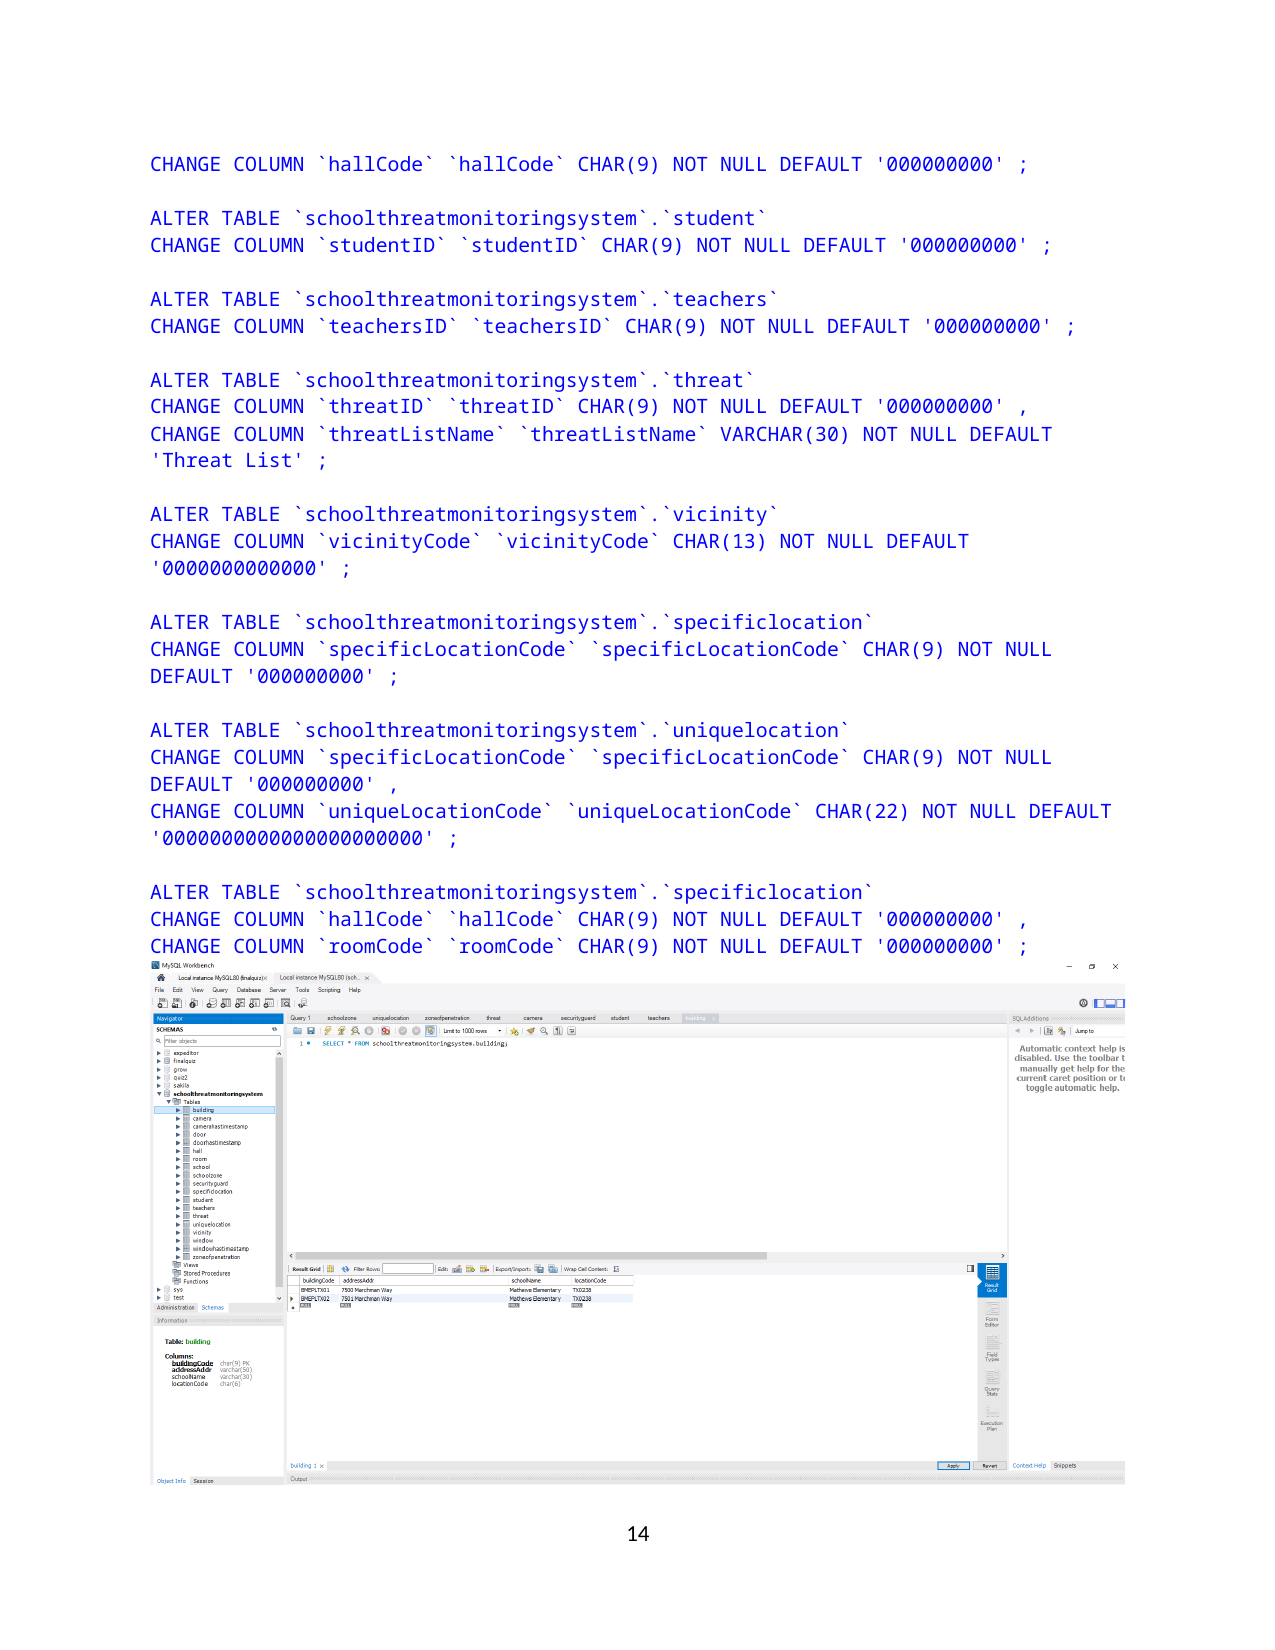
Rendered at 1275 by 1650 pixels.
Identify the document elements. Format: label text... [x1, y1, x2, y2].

text ALTER TABLE `schoolthreatmonitoringsystem`.`specificlocation` [150, 609, 1125, 636]
text CHANGE COLUMN `specificLocationCode` `specificLocationCode` CHAR(9) NOT NULL DEFAULT '000000000' , [150, 743, 1125, 797]
text ALTER TABLE `schoolthreatmonitoringsystem`.`teachers` [150, 285, 1125, 312]
text CHANGE COLUMN `uniqueLocationCode` `uniqueLocationCode` CHAR(22) NOT NULL DEFAULT '0000000000000000000000' ; [150, 797, 1125, 851]
picture [150, 959, 1125, 1485]
text CHANGE COLUMN `threatListName` `threatListName` VARCHAR(30) NOT NULL DEFAULT 'Threat List' ; [150, 420, 1125, 474]
text CHANGE COLUMN `roomCode` `roomCode` CHAR(9) NOT NULL DEFAULT '000000000' ; [150, 932, 1125, 959]
text CHANGE COLUMN `hallCode` `hallCode` CHAR(9) NOT NULL DEFAULT '000000000' ; [150, 150, 1125, 177]
text CHANGE COLUMN `vicinityCode` `vicinityCode` CHAR(13) NOT NULL DEFAULT '0000000000000' ; [150, 528, 1125, 582]
text CHANGE COLUMN `studentID` `studentID` CHAR(9) NOT NULL DEFAULT '000000000' ; [150, 231, 1125, 258]
text ALTER TABLE `schoolthreatmonitoringsystem`.`specificlocation` [150, 878, 1125, 905]
text ALTER TABLE `schoolthreatmonitoringsystem`.`uniquelocation` [150, 717, 1125, 743]
text ALTER TABLE `schoolthreatmonitoringsystem`.`threat` [150, 366, 1125, 393]
text CHANGE COLUMN `teachersID` `teachersID` CHAR(9) NOT NULL DEFAULT '000000000' ; [150, 312, 1125, 339]
text ALTER TABLE `schoolthreatmonitoringsystem`.`vicinity` [150, 501, 1125, 528]
text CHANGE COLUMN `threatID` `threatID` CHAR(9) NOT NULL DEFAULT '000000000' , [150, 393, 1125, 420]
text CHANGE COLUMN `specificLocationCode` `specificLocationCode` CHAR(9) NOT NULL DEFAULT '000000000' ; [150, 636, 1125, 689]
text CHANGE COLUMN `hallCode` `hallCode` CHAR(9) NOT NULL DEFAULT '000000000' , [150, 905, 1125, 932]
text ALTER TABLE `schoolthreatmonitoringsystem`.`student` [150, 204, 1125, 231]
